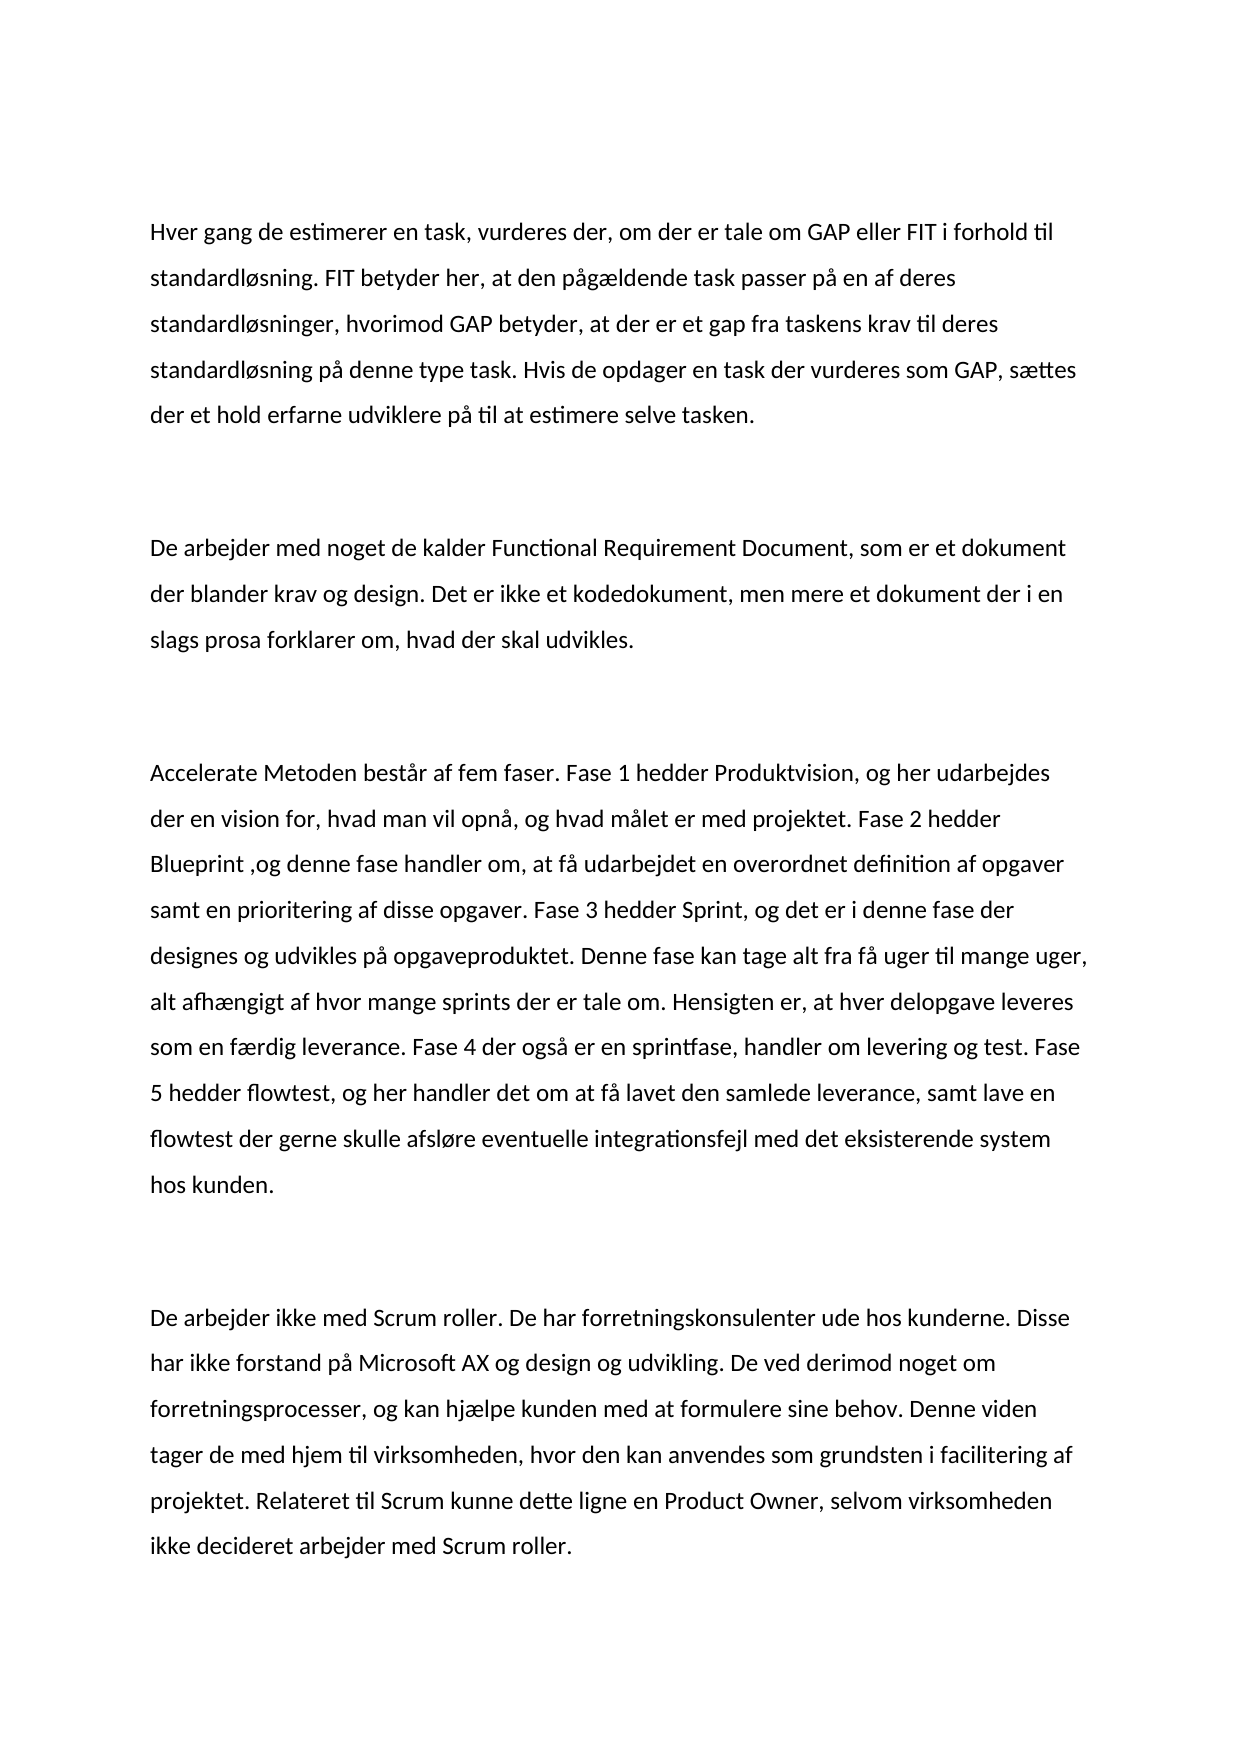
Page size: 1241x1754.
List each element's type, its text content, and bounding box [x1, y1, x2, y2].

text Hver gang de estimerer en task, vurderes der, om der er tale om GAP eller FIT i forhold til standardløsning. FIT betyder her, at den pågældende task passer på en af deres standardløsninger, hvorimod GAP betyder, at der er et gap fra taskens krav til deres standardløsning på denne type task. Hvis de opdager en task der vurderes som GAP, sættes der et hold erfarne udviklere på til at estimere selve tasken. [150, 217, 1090, 430]
text De arbejder ikke med Scrum roller. De har forretningskonsulenter ude hos kunderne. Disse har ikke forstand på Microsoft AX og design og udvikling. De ved derimod noget om forretningsprocesser, og kan hjælpe kunden med at formulere sine behov. Denne viden tager de med hjem til virksomheden, hvor den kan anvendes som grundsten i facilitering af projektet. Relateret til Scrum kunne dette ligne en Product Owner, selvom virksomheden ikke decideret arbejder med Scrum roller. [150, 1302, 1090, 1561]
text Accelerate Metoden består af fem faser. Fase 1 hedder Produktvision, og her udarbejdes der en vision for, hvad man vil opnå, og hvad målet er med projektet. Fase 2 hedder Blueprint ,og denne fase handler om, at få udarbejdet en overordnet definition af opgaver samt en prioritering af disse opgaver. Fase 3 hedder Sprint, og det er i denne fase der designes og udvikles på opgaveproduktet. Denne fase kan tage alt fra få uger til mange uger, alt afhængigt af hvor mange sprints der er tale om. Hensigten er, at hver delopgave leveres som en færdig leverance. Fase 4 der også er en sprintfase, handler om levering og test. Fase 5 hedder flowtest, og her handler det om at få lavet den samlede leverance, samt lave en flowtest der gerne skulle afsløre eventuelle integrationsfejl med det eksisterende system hos kunden. [150, 757, 1090, 1199]
text De arbejder med noget de kalder Functional Requirement Document, som er et dokument der blander krav og design. Det er ikke et kodedokument, men mere et dokument der i en slags prosa forklarer om, hvad der skal udvikles. [150, 533, 1090, 654]
